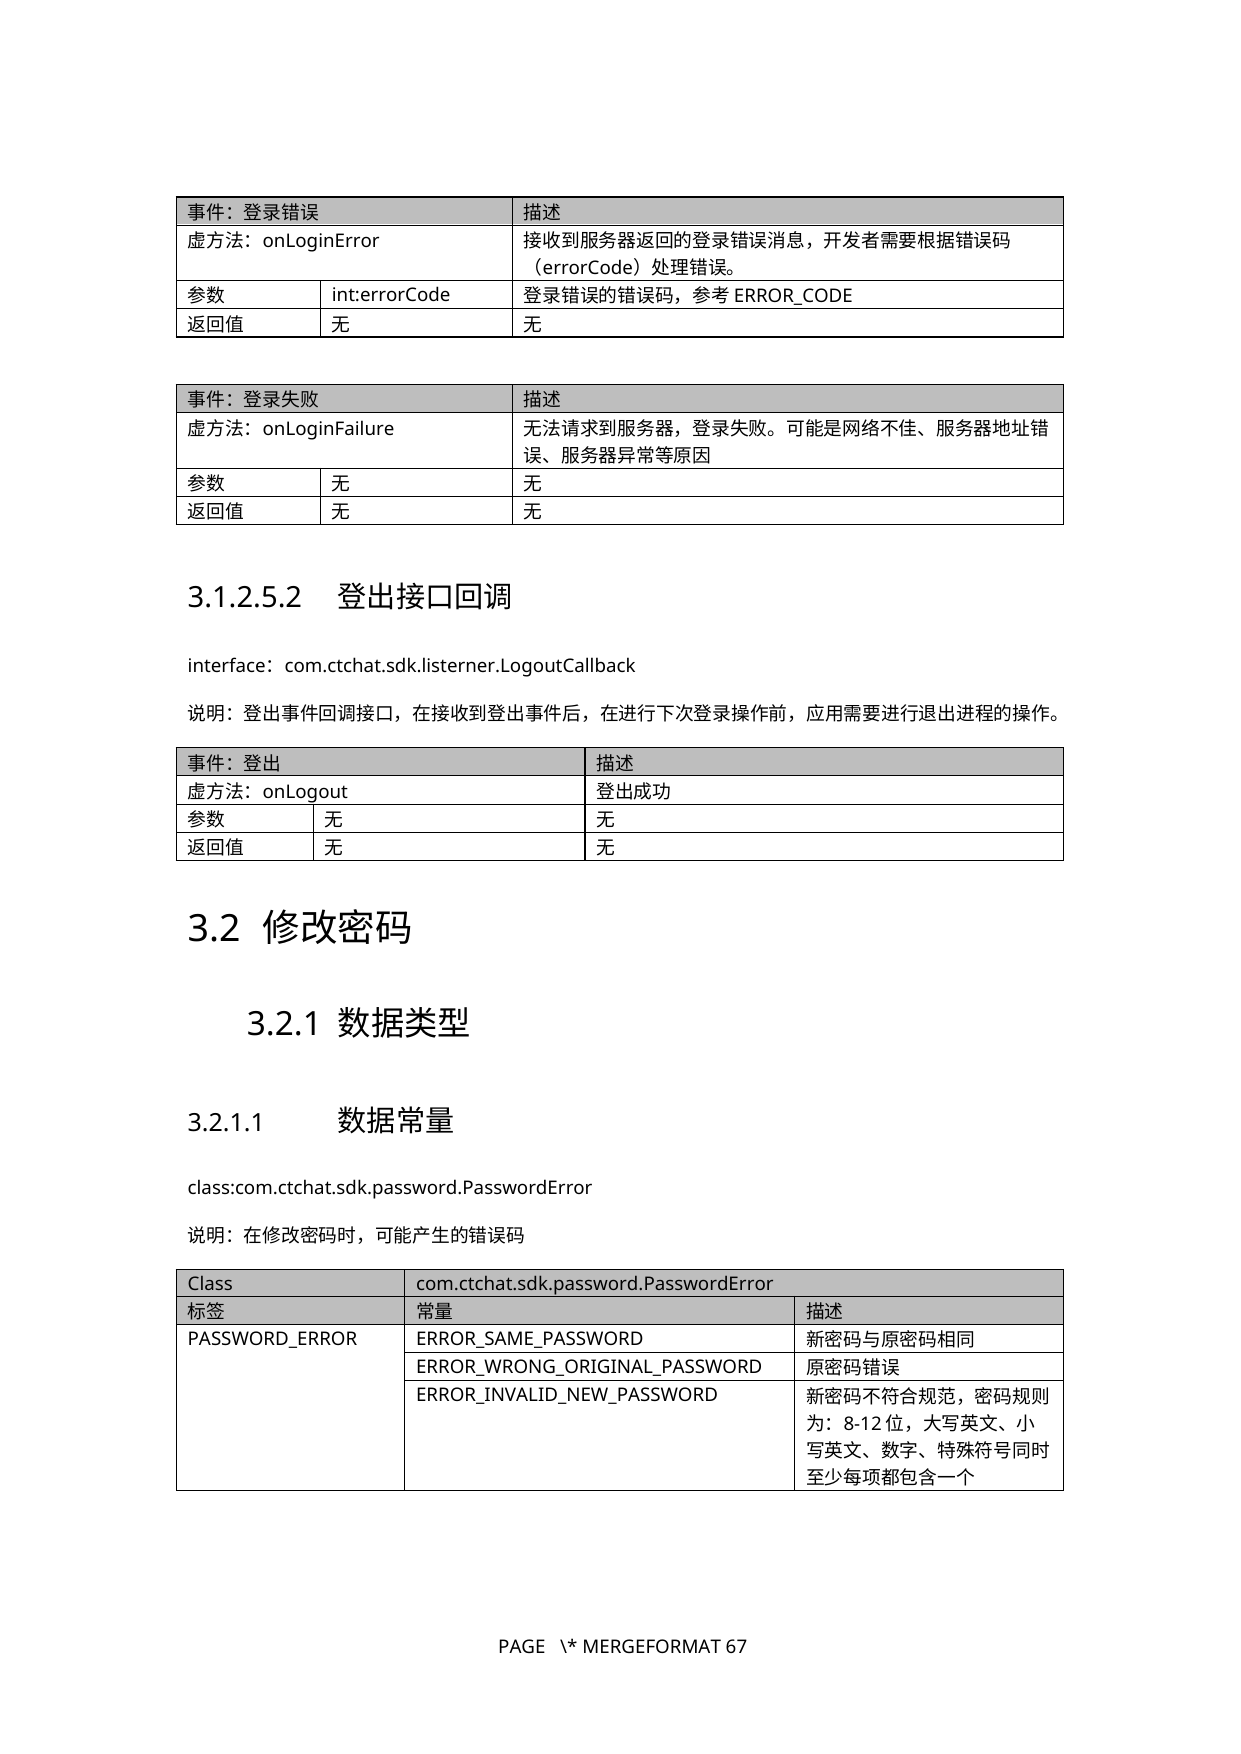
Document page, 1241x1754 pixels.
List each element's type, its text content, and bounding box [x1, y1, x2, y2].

table_cell ERROR_INVALID_NEW_PASSWORD [405, 1381, 794, 1490]
subtitle 数据常量 [187, 1078, 1053, 1144]
table_cell 原密码错误 [795, 1353, 1063, 1380]
table_cell 虚方法：onLoginError [177, 226, 512, 280]
table_cell 虚方法：onLoginFailure [177, 413, 512, 467]
table_cell 无 [314, 833, 584, 860]
table_cell 常量 [405, 1297, 794, 1324]
table_cell int:errorCode [321, 281, 512, 308]
subtitle 修改密码 [187, 888, 1053, 955]
table_header com.ctchat.sdk.password.PasswordError [405, 1270, 1063, 1296]
text class:com.ctchat.sdk.password.PasswordError [187, 1174, 1053, 1200]
table_cell 描述 [795, 1297, 1063, 1324]
table_cell 登出成功 [586, 776, 1063, 803]
table_header 事件：登出 [177, 748, 584, 775]
table_cell 无 [586, 833, 1063, 860]
table_cell 接收到服务器返回的登录错误消息，开发者需要根据错误码（errorCode）处理错误。 [513, 226, 1063, 280]
table_cell 参数 [177, 469, 320, 496]
table_cell 返回值 [177, 833, 313, 860]
table_cell 无 [314, 805, 584, 832]
table_cell 无 [513, 497, 1063, 524]
table_cell PASSWORD_ERROR [177, 1325, 404, 1490]
table_cell 虚方法：onLogout [177, 776, 584, 803]
table_cell 无 [513, 469, 1063, 496]
table_cell 参数 [177, 281, 320, 308]
text 说明：在修改密码时，可能产生的错误码 [187, 1221, 1053, 1248]
table_cell 参数 [177, 805, 313, 832]
subtitle 数据类型 [247, 982, 1053, 1048]
table_cell 登录错误的错误码，参考ERROR_CODE [513, 281, 1063, 308]
table_cell 无 [321, 309, 512, 336]
table_cell 新密码与原密码相同 [795, 1325, 1063, 1352]
table_header 事件：登录失败 [177, 385, 512, 412]
table_header 描述 [513, 385, 1063, 412]
table_cell 新密码不符合规范，密码规则为：8-12位，大写英文、小写英文、数字、特殊符号同时至少每项都包含一个 [795, 1381, 1063, 1490]
table_header Class [177, 1270, 404, 1296]
table_cell ERROR_WRONG_ORIGINAL_PASSWORD [405, 1353, 794, 1380]
table_cell 无 [321, 497, 512, 524]
table_cell 无 [513, 309, 1063, 336]
table_cell 无 [321, 469, 512, 496]
table_header 事件：登录错误 [177, 198, 512, 224]
table_cell 返回值 [177, 309, 320, 336]
table_cell 无 [586, 805, 1063, 832]
table_cell ERROR_SAME_PASSWORD [405, 1325, 794, 1352]
table_cell 标签 [177, 1297, 404, 1324]
table_cell 返回值 [177, 497, 320, 524]
table_header 描述 [513, 198, 1063, 224]
text interface：com.ctchat.sdk.listerner.LogoutCallback [187, 651, 1053, 678]
table_cell 无法请求到服务器，登录失败。可能是网络不佳、服务器地址错误、服务器异常等原因 [513, 413, 1063, 467]
subtitle 登出接口回调 [187, 554, 1053, 621]
text 说明：登出事件回调接口，在接收到登出事件后，在进行下次登录操作前，应用需要进行退出进程的操作。 [187, 699, 1053, 726]
table_header 描述 [586, 748, 1063, 775]
